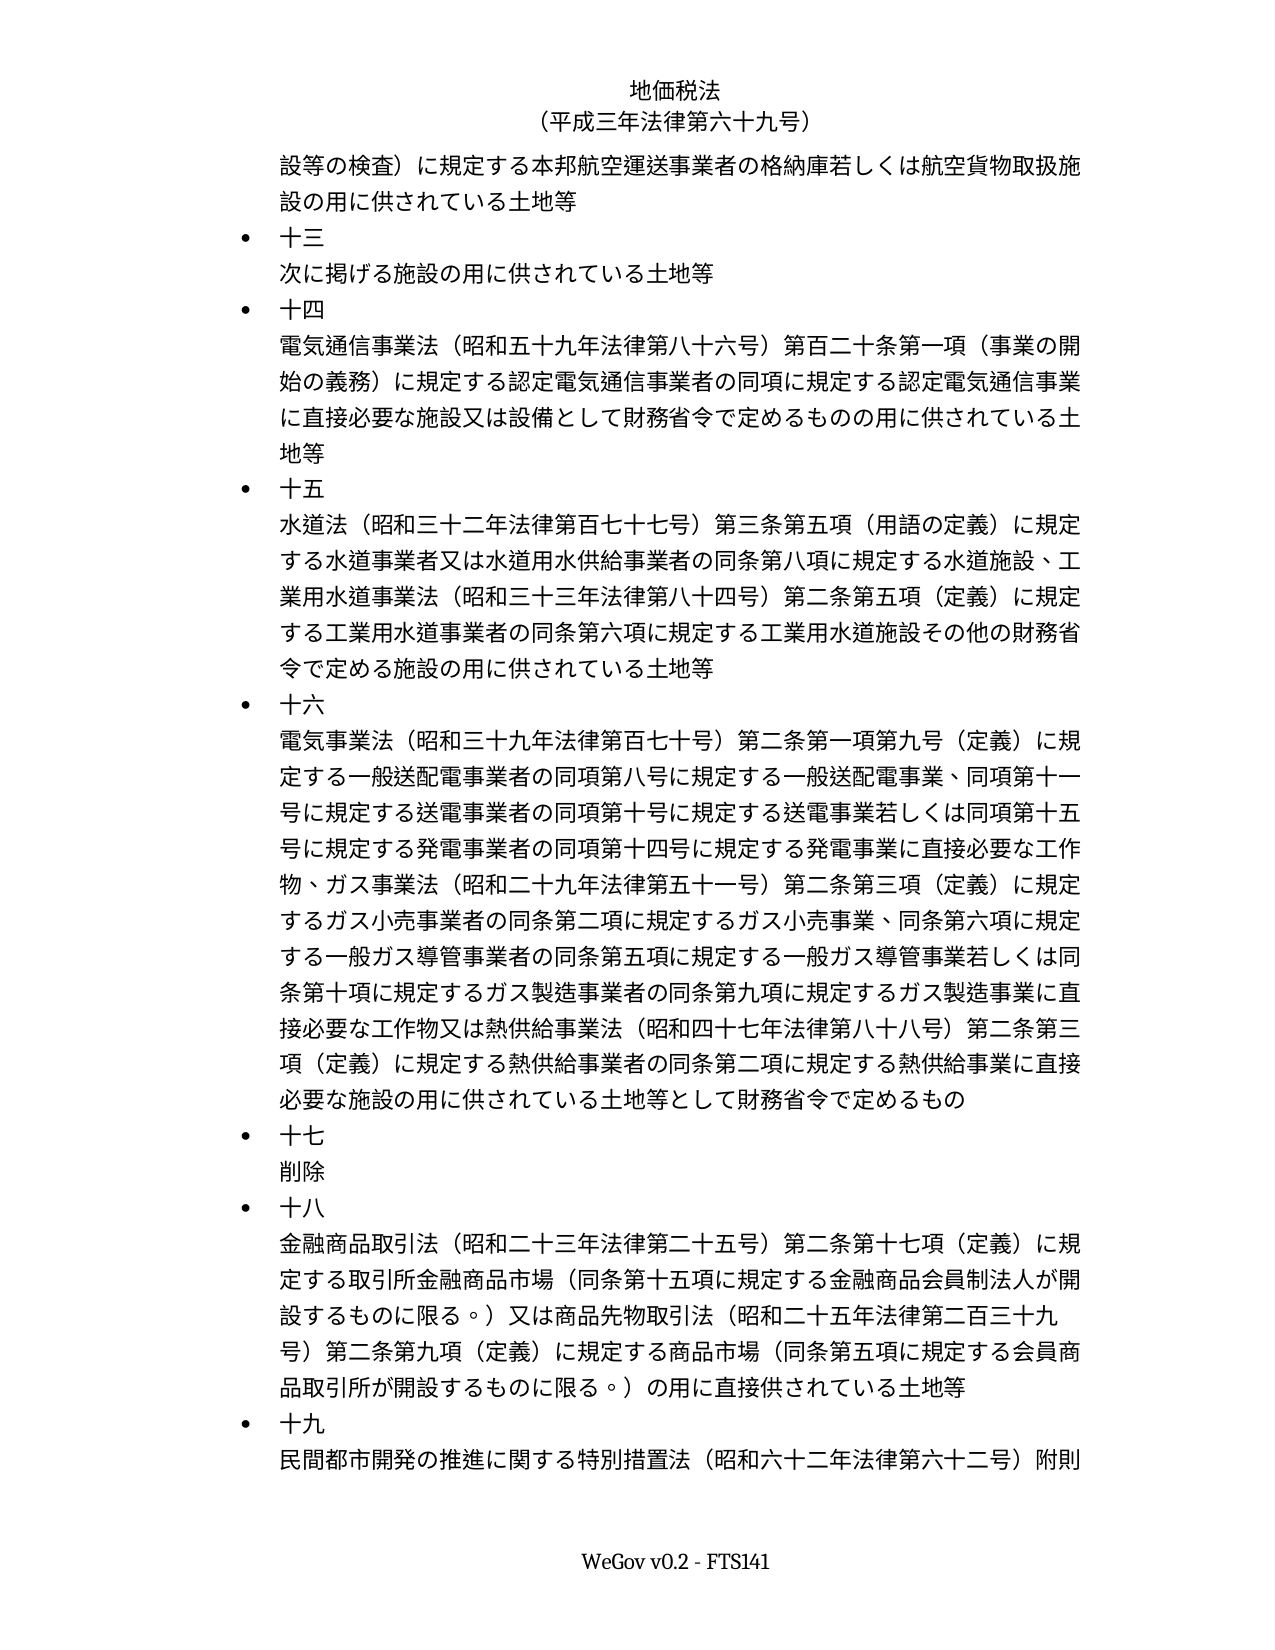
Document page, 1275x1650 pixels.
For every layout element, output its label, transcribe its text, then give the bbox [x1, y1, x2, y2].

list 十五 水道法（昭和三十二年法律第百七十七号）第三条第五項（用語の定義）に規定する水道事業者又は水道用水供給事業者の同条第八項に規定する水道施設、工業用水道事業法（昭和三十三年法律第八十四号）第二条第五項（定義）に規定する工業用水道事業者の同条第六項に規定する工業用水道施設その他の財務省令で定める施設の用に供されている土地等 [242, 473, 1087, 684]
list 十八 金融商品取引法（昭和二十三年法律第二十五号）第二条第十七項（定義）に規定する取引所金融商品市場（同条第十五項に規定する金融商品会員制法人が開設するものに限る。）又は商品先物取引法（昭和二十五年法律第二百三十九号）第二条第九項（定義）に規定する商品市場（同条第五項に規定する会員商品取引所が開設するものに限る。）の用に直接供されている土地等 [242, 1192, 1087, 1403]
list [242, 1408, 1087, 1475]
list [242, 150, 1087, 217]
list 十七 削除 [242, 1120, 1087, 1187]
list 十三 次に掲げる施設の用に供されている土地等 [242, 222, 1087, 289]
list 十四 電気通信事業法（昭和五十九年法律第八十六号）第百二十条第一項（事業の開始の義務）に規定する認定電気通信事業者の同項に規定する認定電気通信事業に直接必要な施設又は設備として財務省令で定めるものの用に供されている土地等 [242, 294, 1087, 469]
list 十六 電気事業法（昭和三十九年法律第百七十号）第二条第一項第九号（定義）に規定する一般送配電事業者の同項第八号に規定する一般送配電事業、同項第十一号に規定する送電事業者の同項第十号に規定する送電事業若しくは同項第十五号に規定する発電事業者の同項第十四号に規定する発電事業に直接必要な工作物、ガス事業法（昭和二十九年法律第五十一号）第二条第三項（定義）に規定するガス小売事業者の同条第二項に規定するガス小売事業、同条第六項に規定する一般ガス導管事業者の同条第五項に規定する一般ガス導管事業若しくは同条第十項に規定するガス製造事業者の同条第九項に規定するガス製造事業に直接必要な工作物又は熱供給事業法（昭和四十七年法律第八十八号）第二条第三項（定義）に規定する熱供給事業者の同条第二項に規定する熱供給事業に直接必要な施設の用に供されている土地等として財務省令で定めるもの [242, 689, 1087, 1116]
